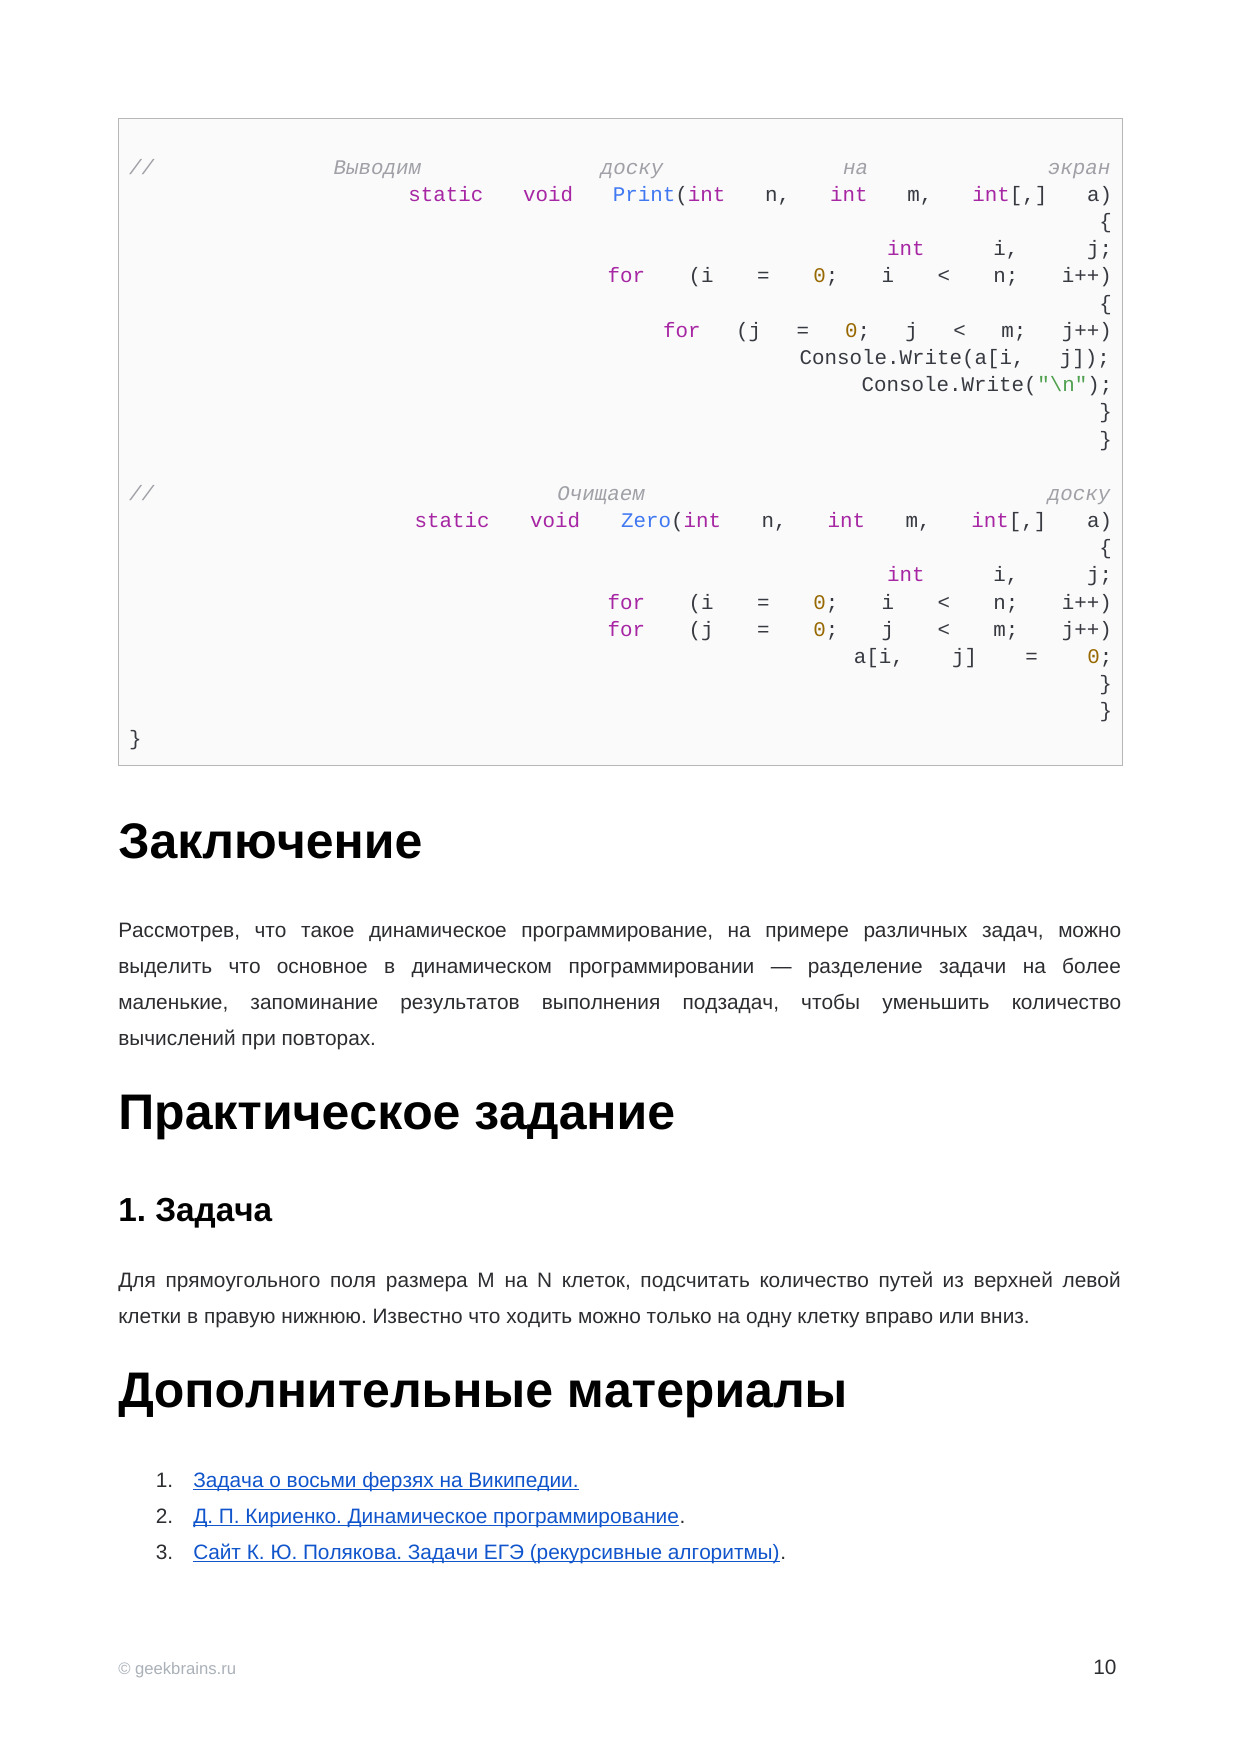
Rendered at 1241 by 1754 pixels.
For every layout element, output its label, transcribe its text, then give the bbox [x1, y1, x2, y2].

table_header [119, 119, 1122, 765]
list Сайт К. Ю. Полякова. Задачи ЕГЭ (рекурсивные алгоритмы). [156, 1540, 1122, 1564]
list Д. П. Кириенко. Динамическое программирование. [156, 1504, 1122, 1528]
subtitle Дополнительные материалы [118, 1361, 1122, 1418]
text Для прямоугольного поля размера M на N клеток, подсчитать количество путей из верхней левой клетки в правую нижнюю. Известно что ходить можно только на одну клетку вправо или вниз. [118, 1268, 1122, 1328]
subtitle Практическое задание [118, 1083, 1122, 1140]
subtitle Заключение [118, 811, 1122, 868]
subtitle 1. Задача [118, 1190, 1122, 1228]
text Рассмотрев, что такое динамическое программирование, на примере различных задач, можно выделить что основное в динамическом программировании — разделение задачи на более маленькие, запоминание результатов выполнения подзадач, чтобы уменьшить количество вычислений при повторах. [118, 918, 1122, 1050]
list Задача о восьми ферзях на Википедии. [156, 1468, 1122, 1492]
